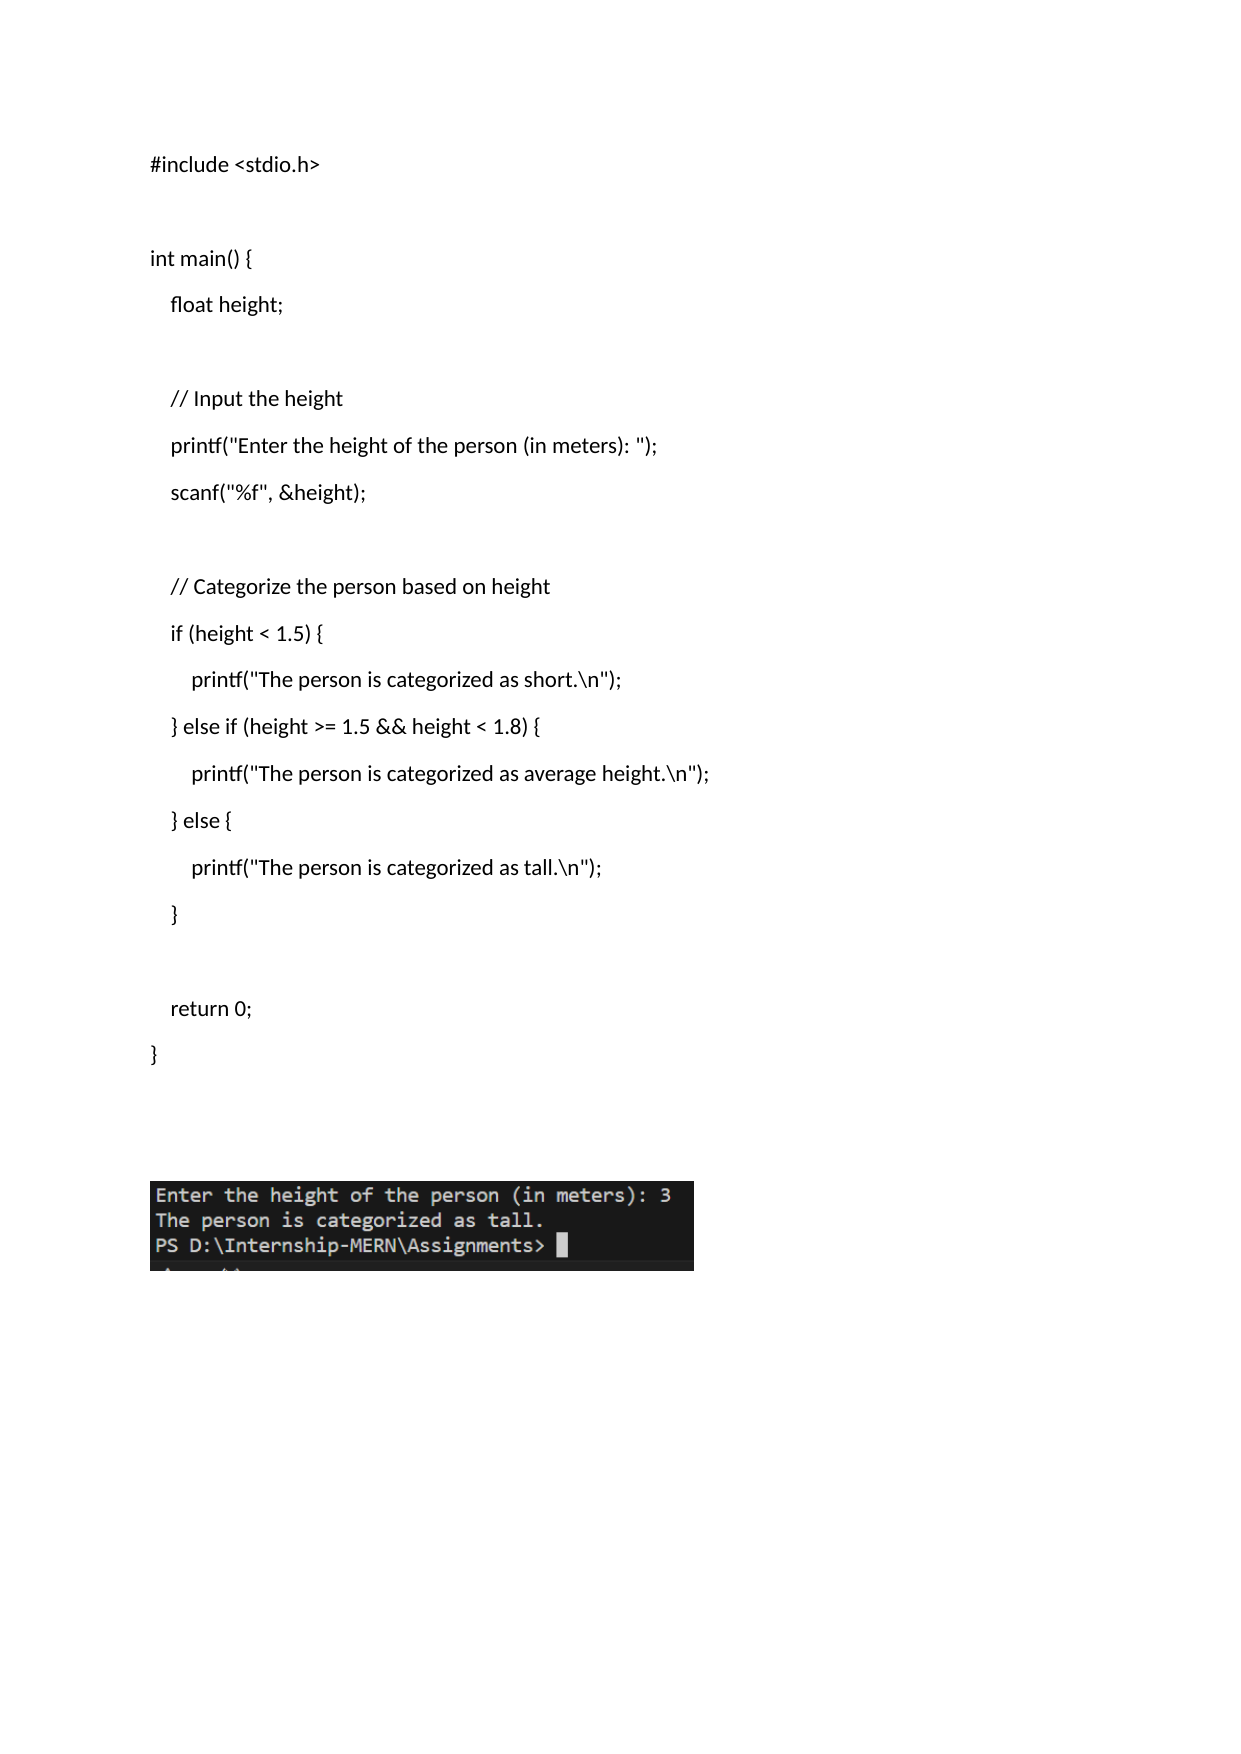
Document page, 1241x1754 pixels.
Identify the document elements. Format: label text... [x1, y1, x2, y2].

text } [150, 900, 1090, 928]
text return 0; [150, 994, 1090, 1022]
text scanf("%f", &height); [150, 478, 1090, 506]
text printf("Enter the height of the person (in meters): "); [150, 431, 1090, 459]
text if (height < 1.5) { [150, 619, 1090, 647]
text printf("The person is categorized as short.\n"); [150, 666, 1090, 694]
text // Categorize the person based on height [150, 572, 1090, 600]
text float height; [150, 291, 1090, 319]
text } else { [150, 806, 1090, 834]
text } [150, 1041, 1090, 1069]
picture [150, 1181, 694, 1271]
text } else if (height >= 1.5 && height < 1.8) { [150, 712, 1090, 741]
text printf("The person is categorized as tall.\n"); [150, 853, 1090, 881]
text #include <stdio.h> [150, 150, 1090, 178]
text int main() { [150, 244, 1090, 272]
text // Input the height [150, 384, 1090, 412]
text printf("The person is categorized as average height.\n"); [150, 759, 1090, 787]
